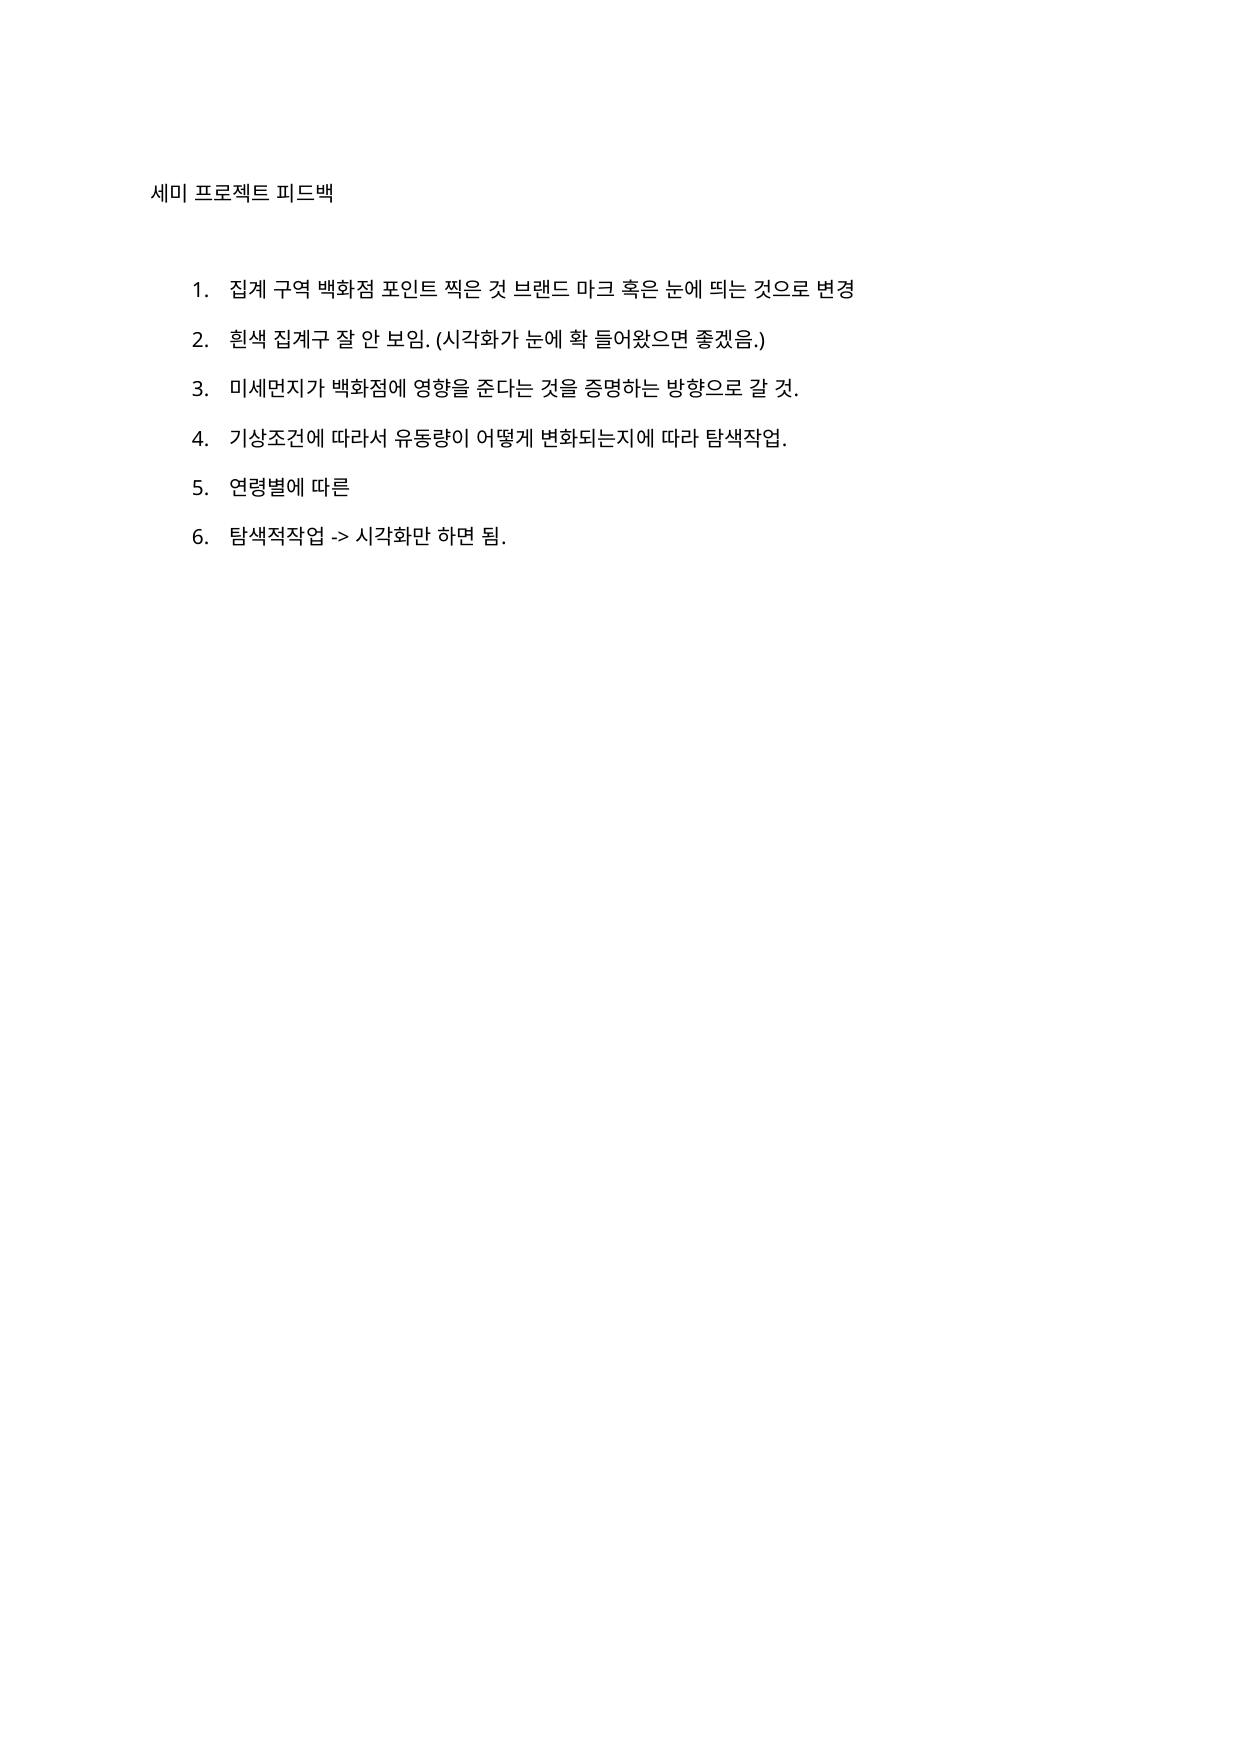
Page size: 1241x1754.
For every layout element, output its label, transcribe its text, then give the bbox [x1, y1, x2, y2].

list 흰색 집계구 잘 안 보임. (시각화가 눈에 확 들어왔으면 좋겠음.) [192, 323, 1090, 353]
list 연령별에 따른 [192, 471, 1090, 502]
list 기상조건에 따라서 유동량이 어떻게 변화되는지에 따라 탐색작업. [192, 422, 1090, 452]
list 미세먼지가 백화점에 영향을 준다는 것을 증명하는 방향으로 갈 것. [192, 372, 1090, 403]
list 집계 구역 백화점 포인트 찍은 것 브랜드 마크 혹은 눈에 띄는 것으로 변경 [192, 274, 1090, 304]
text 세미 프로젝트 피드백 [150, 177, 1090, 207]
list 탐색적작업 -> 시각화만 하면 됨. [192, 521, 1090, 551]
